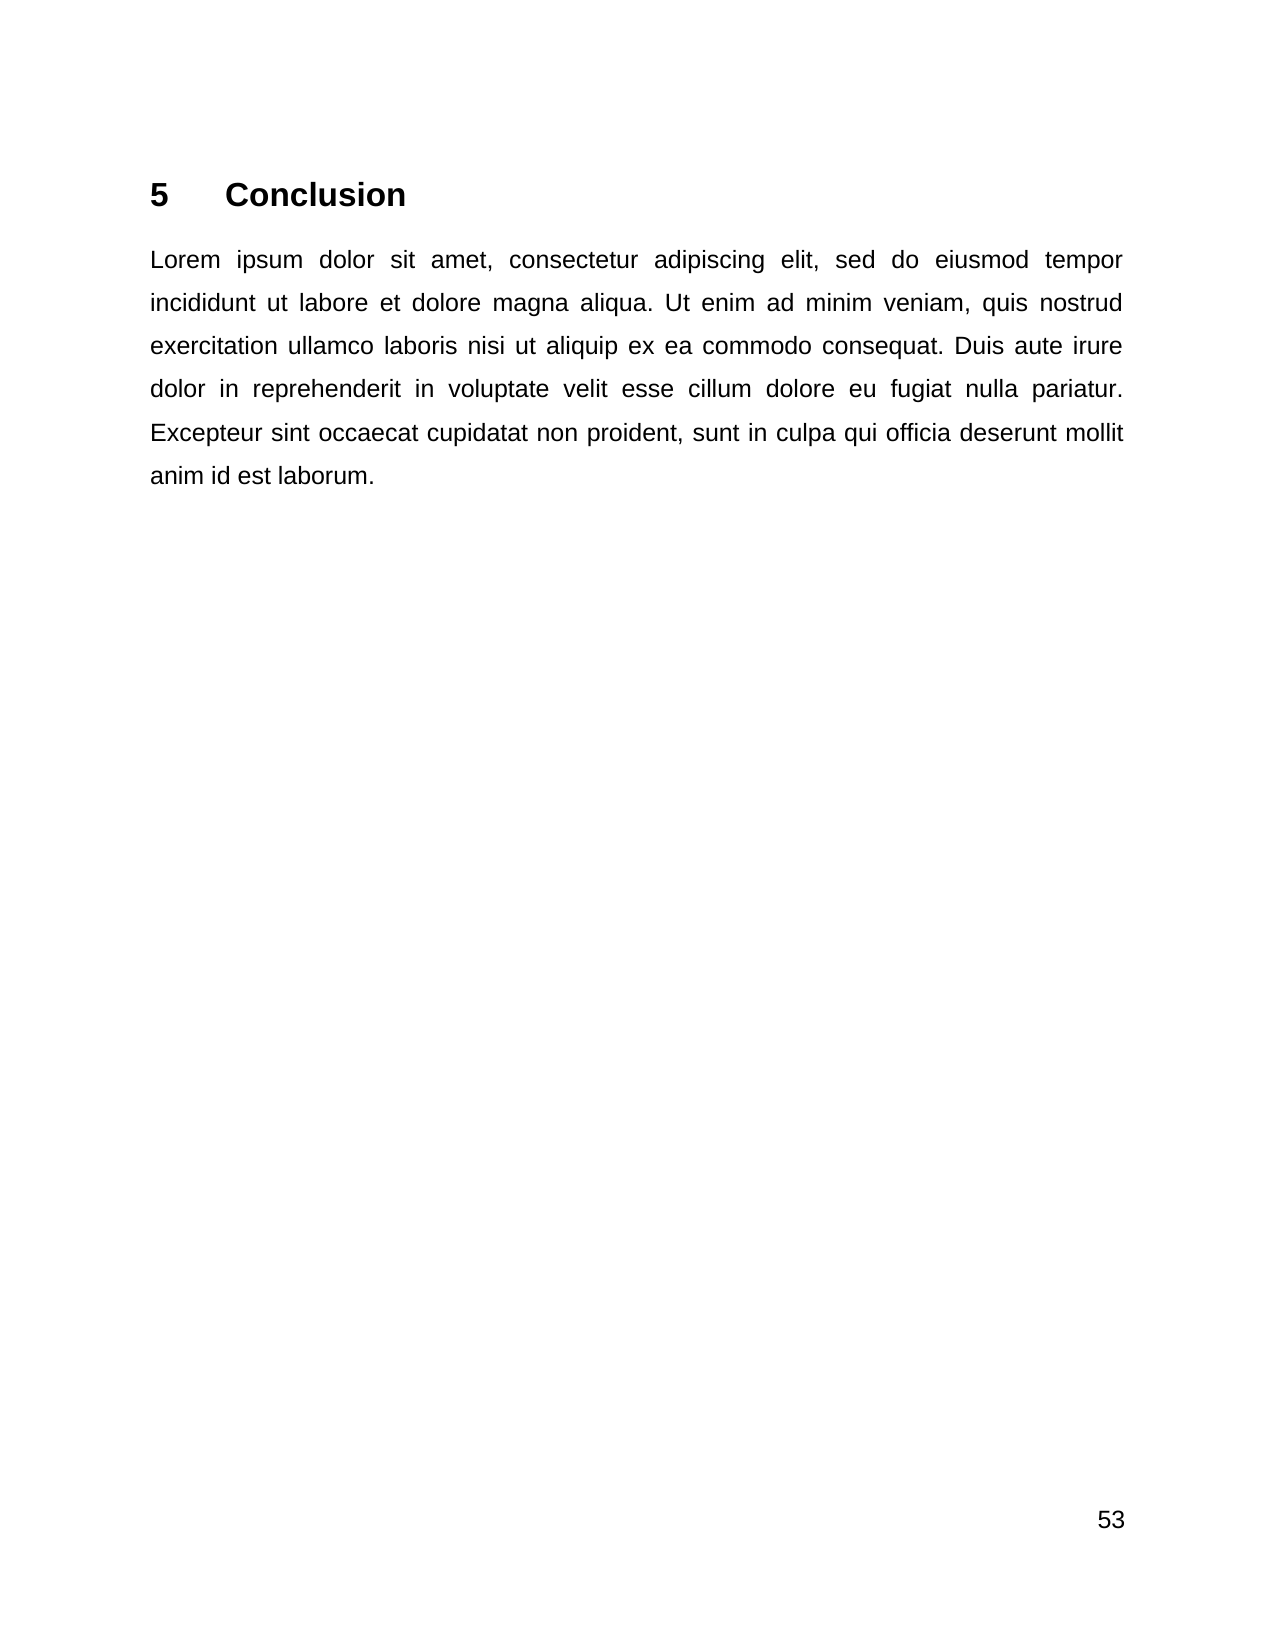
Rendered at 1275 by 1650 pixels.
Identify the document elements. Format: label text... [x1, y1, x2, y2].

subtitle Conclusion [150, 175, 1125, 213]
text Lorem ipsum dolor sit amet, consectetur adipiscing elit, sed do eiusmod tempor incididunt ut labore et dolore magna aliqua. Ut enim ad minim veniam, quis nostrud exercitation ullamco laboris nisi ut aliquip ex ea commodo consequat. Duis aute irure dolor in reprehenderit in voluptate velit esse cillum dolore eu fugiat nulla pariatur. Excepteur sint occaecat cupidatat non proident, sunt in culpa qui officia deserunt mollit anim id est laborum. [150, 245, 1125, 489]
